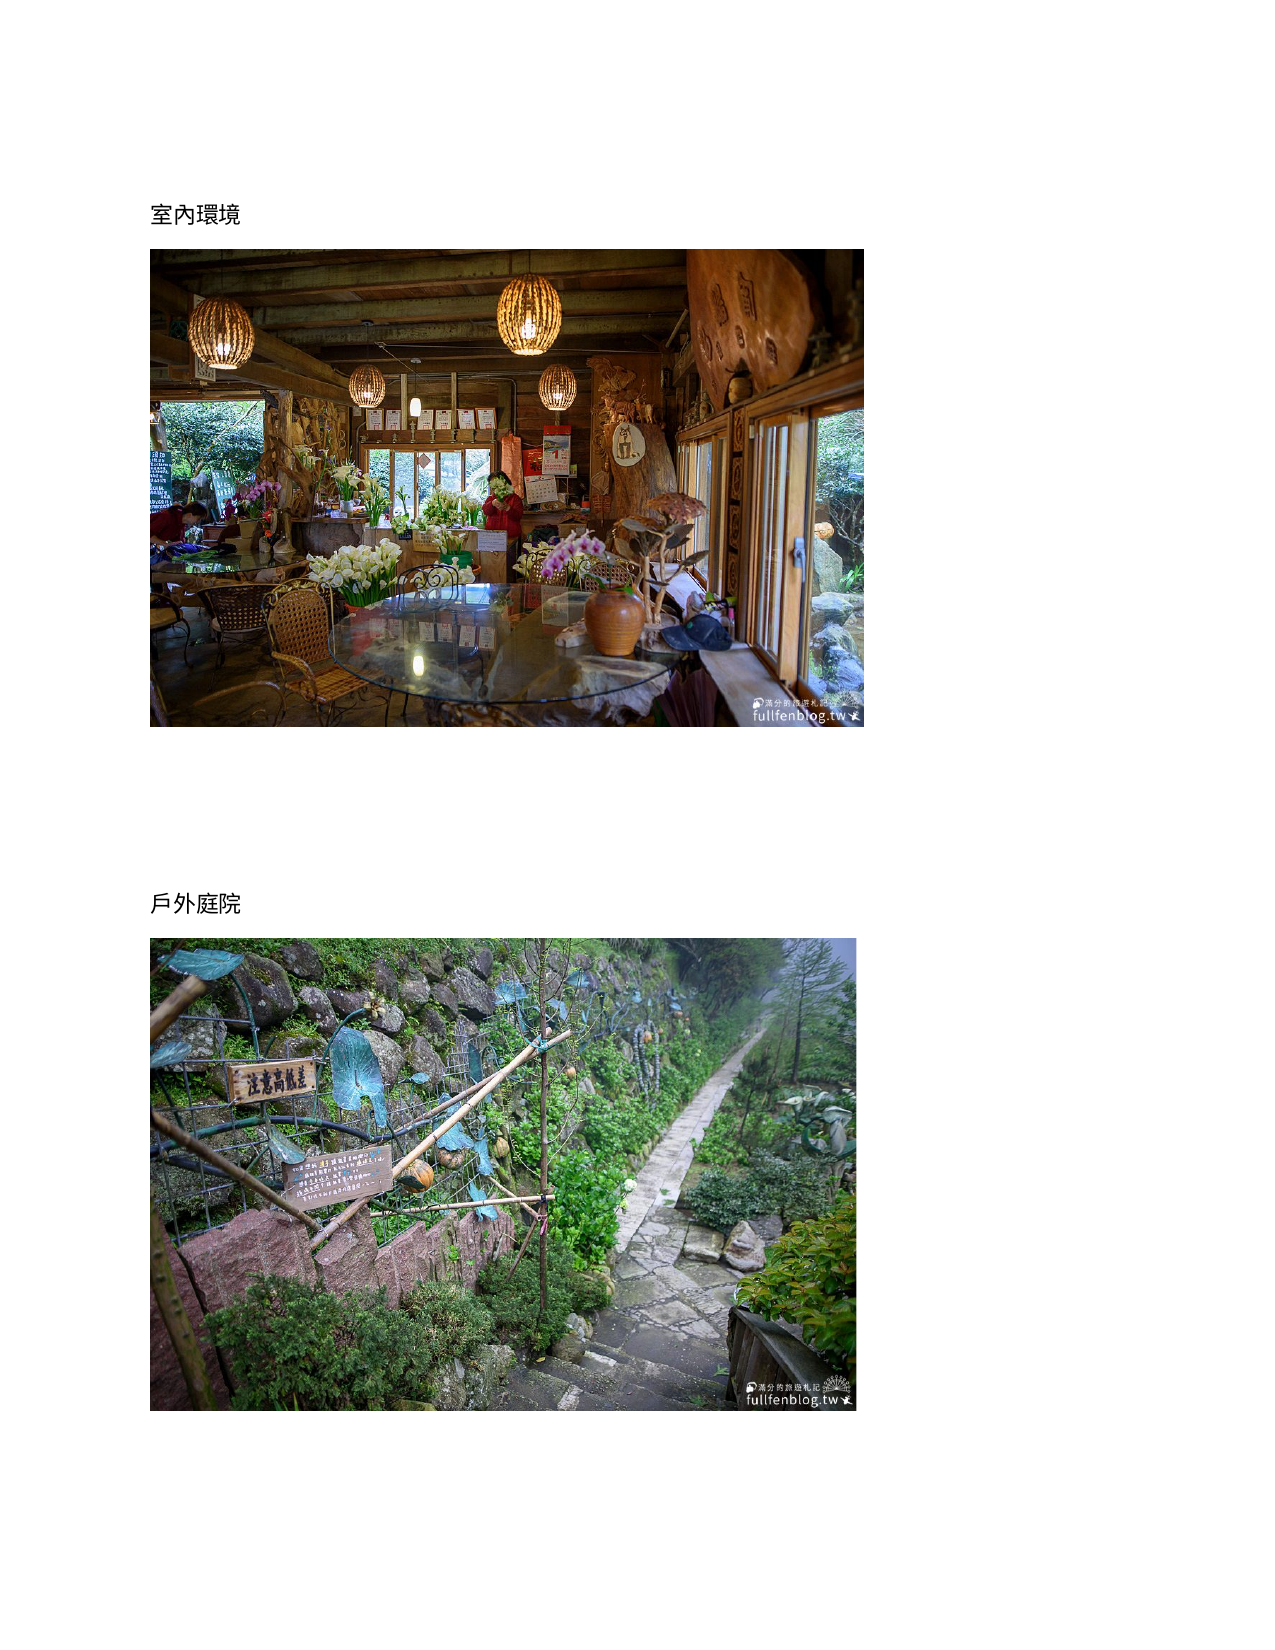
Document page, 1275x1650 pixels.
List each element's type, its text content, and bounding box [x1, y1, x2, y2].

picture [150, 249, 864, 727]
picture [150, 938, 857, 1411]
text 戶外庭院 [150, 886, 1125, 919]
text 室內環境 [150, 197, 1125, 230]
